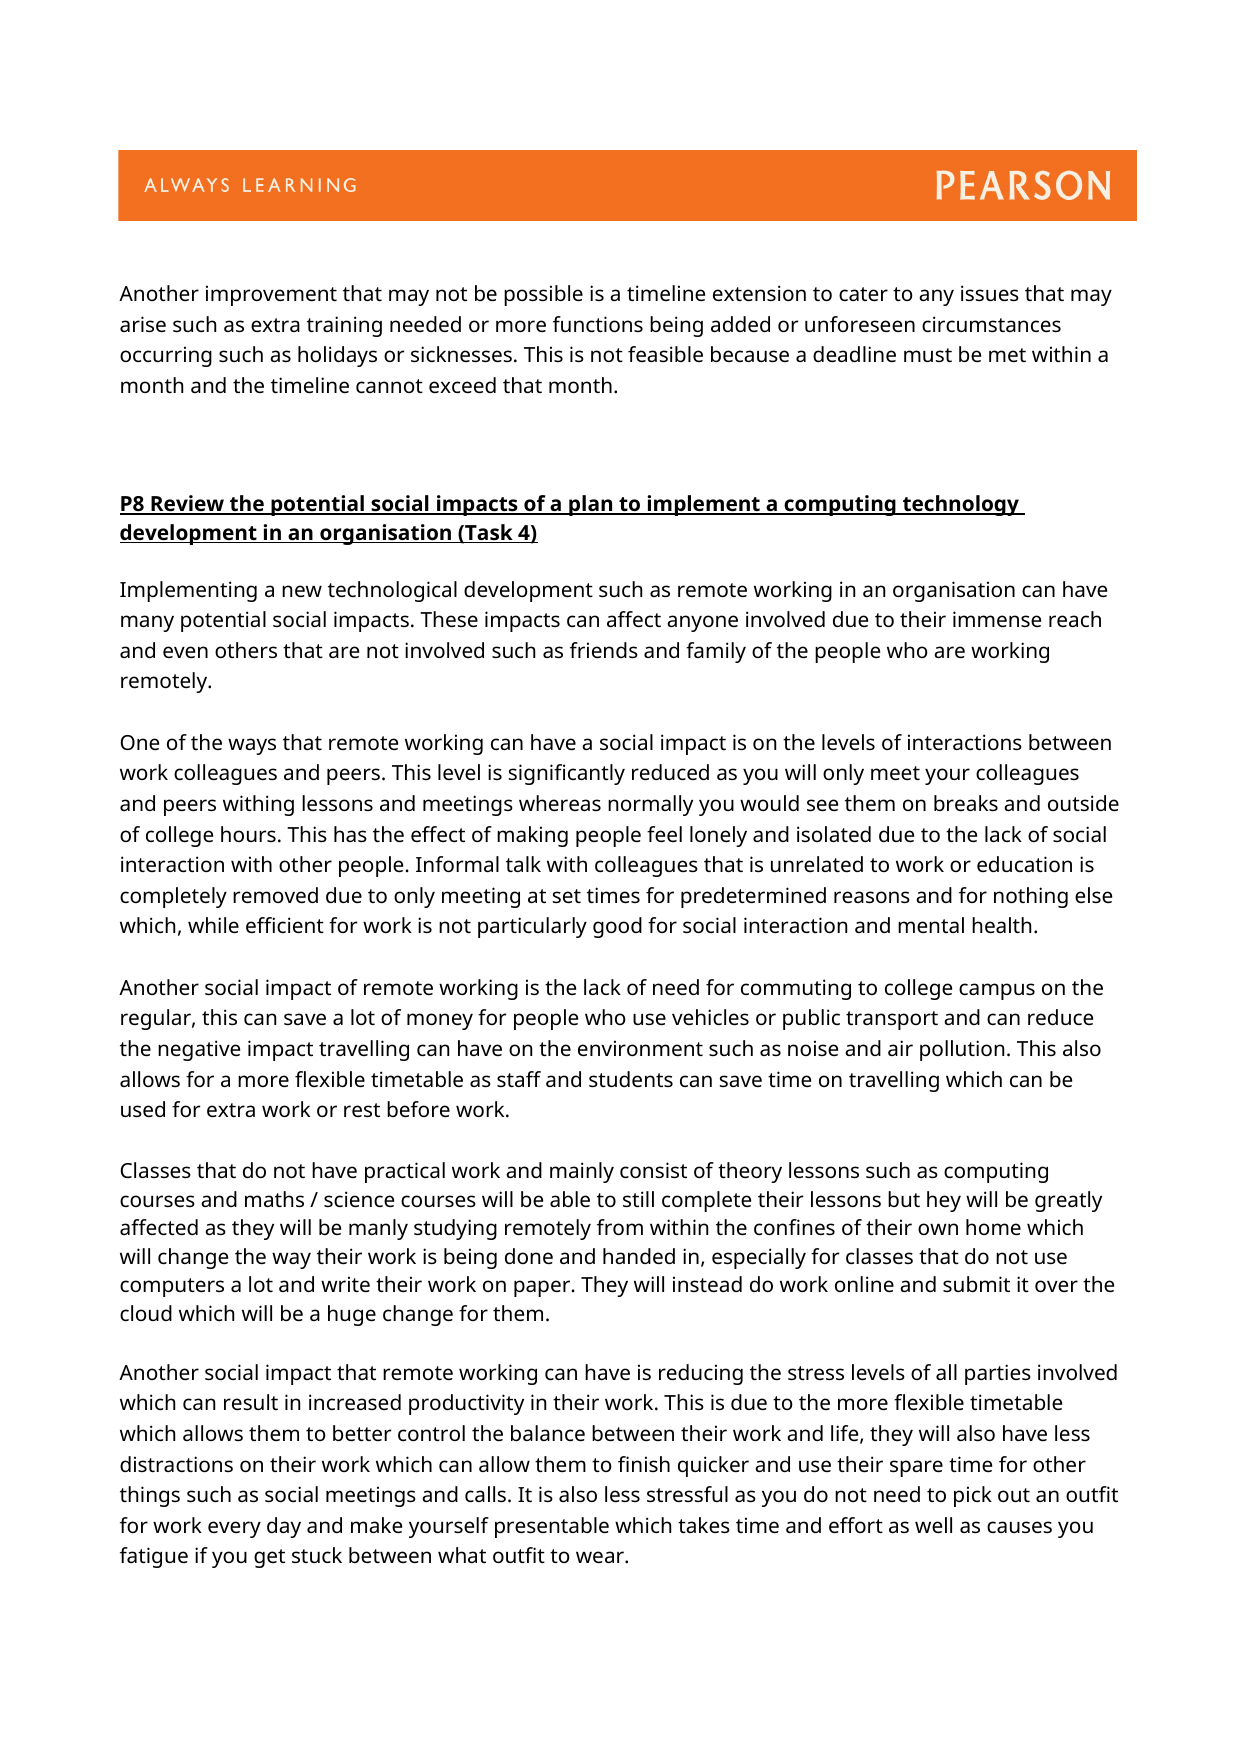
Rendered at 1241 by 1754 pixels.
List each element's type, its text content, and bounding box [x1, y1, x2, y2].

picture [118, 150, 1137, 221]
text Another social impact of remote working is the lack of need for commuting to college campus on the regular, this can save a lot of money for people who use vehicles or public transport and can reduce the negative impact travelling can have on the environment such as noise and air pollution. This also allows for a more flexible timetable as staff and students can save time on travelling which can be used for extra work or rest before work. [119, 973, 1122, 1124]
text Classes that do not have practical work and mainly consist of theory lessons such as computing courses and maths / science courses will be able to still complete their lessons but hey will be greatly affected as they will be manly studying remotely from within the confines of their own home which will change the way their work is being done and handed in, especially for classes that do not use computers a lot and write their work on paper. They will instead do work online and submit it over the cloud which will be a huge change for them. [119, 1157, 1122, 1327]
text P8 Review the potential social impacts of a plan to implement a computing technology development in an organisation (Task 4) [119, 489, 1122, 546]
text One of the ways that remote working can have a social impact is on the levels of interactions between work colleagues and peers. This level is significantly reduced as you will only meet your colleagues and peers withing lessons and meetings whereas normally you would see them on breaks and outside of college hours. This has the effect of making people feel lonely and isolated due to the lack of social interaction with other people. Informal talk with colleagues that is unrelated to work or education is completely removed due to only meeting at set times for predetermined reasons and for nothing else which, while efficient for work is not particularly good for social interaction and mental health. [119, 728, 1122, 940]
text Another social impact that remote working can have is reducing the stress levels of all parties involved which can result in increased productivity in their work. This is due to the more flexible timetable which allows them to better control the balance between their work and life, they will also have less distractions on their work which can allow them to finish quicker and use their spare time for other things such as social meetings and calls. It is also less stressful as you do not need to pick out an outfit for work every day and make yourself presentable which takes time and effort as well as causes you fatigue if you get stuck between what outfit to wear. [119, 1358, 1122, 1570]
text Another improvement that may not be possible is a timeline extension to cater to any issues that may arise such as extra training needed or more functions being added or unforeseen circumstances occurring such as holidays or sicknesses. This is not feasible because a deadline must be met within a month and the timeline cannot exceed that month. [119, 279, 1122, 400]
text Implementing a new technological development such as remote working in an organisation can have many potential social impacts. These impacts can affect anyone involved due to their immense reach and even others that are not involved such as friends and family of the people who are working remotely. [119, 575, 1122, 695]
